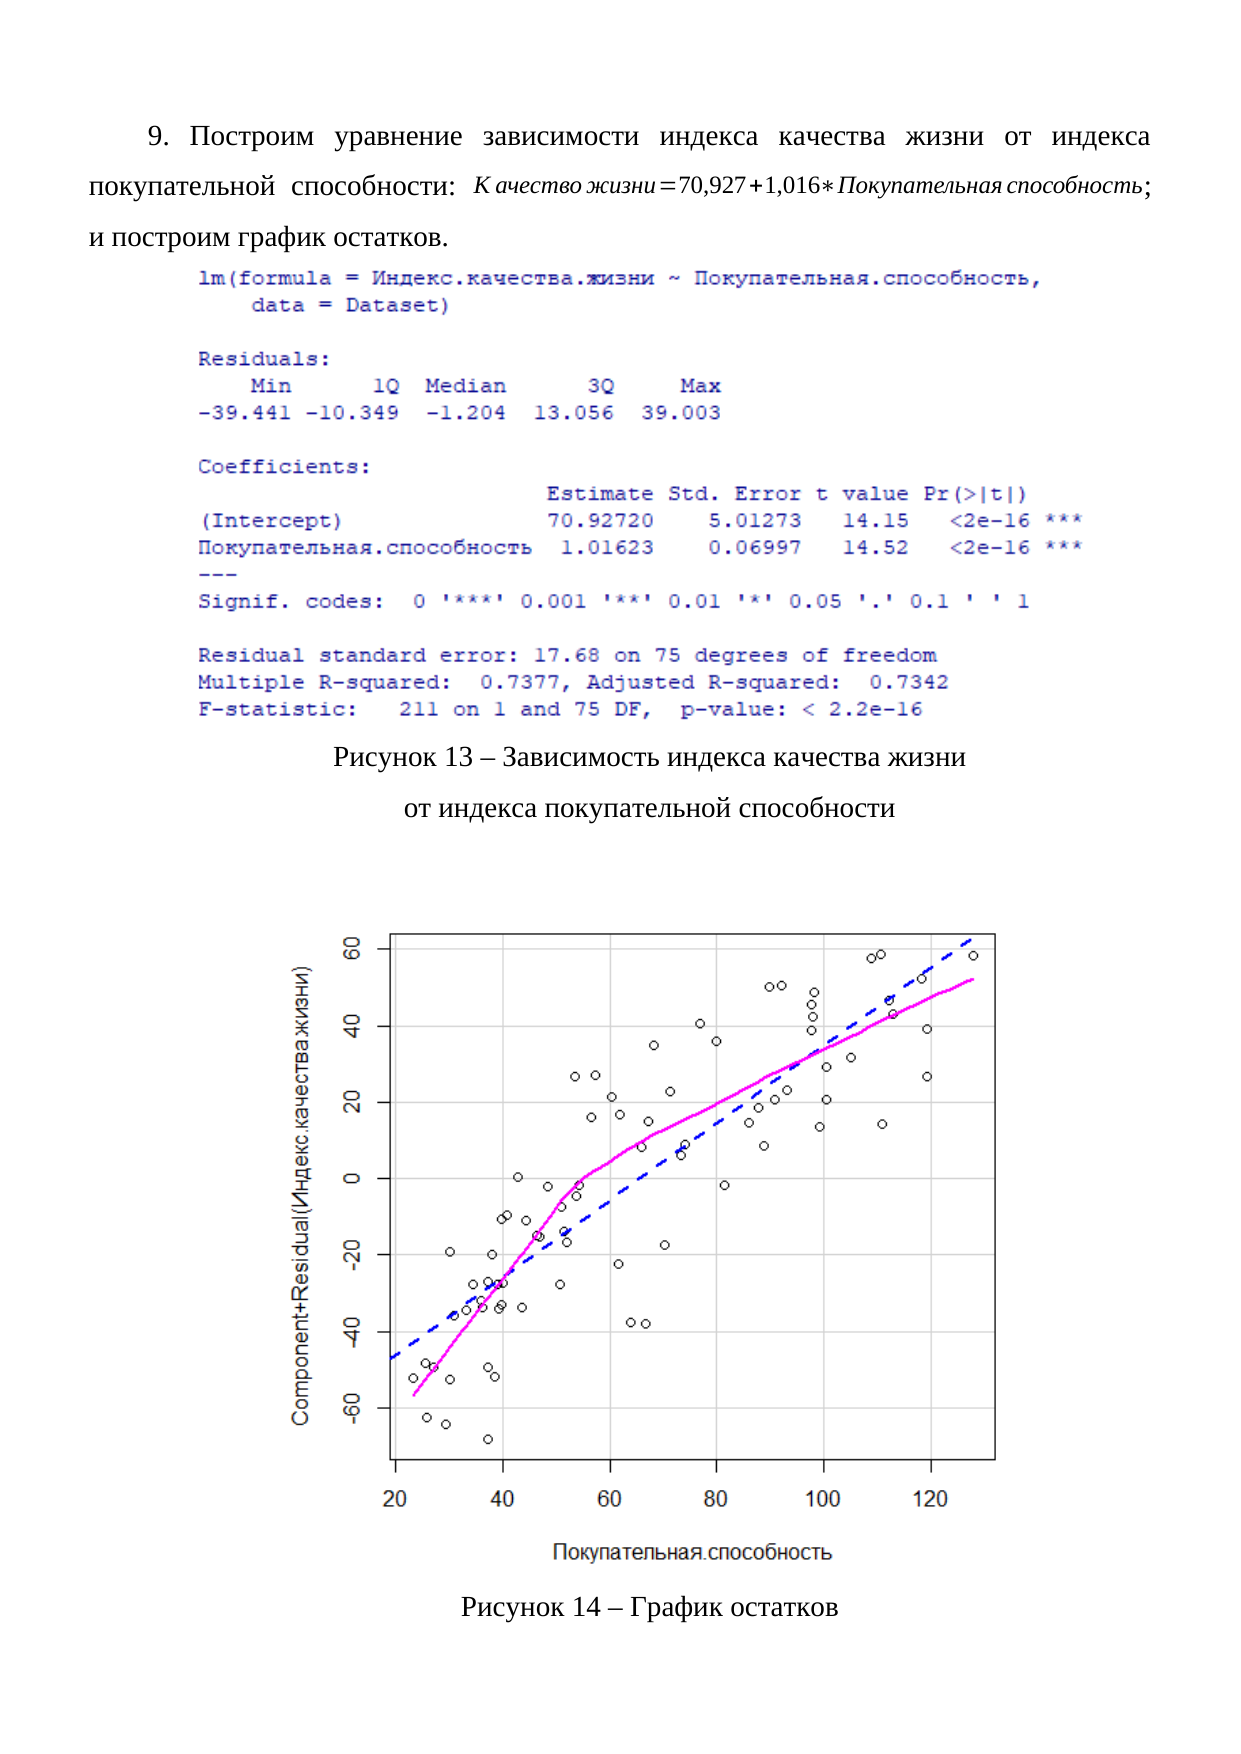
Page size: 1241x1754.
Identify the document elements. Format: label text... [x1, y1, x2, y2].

text 9. Построим уравнение зависимости индекса качества жизни от индекса покупательной способности: ; и построим график остатков. [88, 118, 1152, 252]
text от индекса покупательной способности [88, 790, 1152, 823]
picture [285, 890, 1015, 1576]
text Рисунок 14 – График остатков [88, 1589, 1152, 1623]
text Рисунок 13 – Зависимость индекса качества жизни [88, 739, 1152, 773]
picture [198, 269, 1101, 726]
